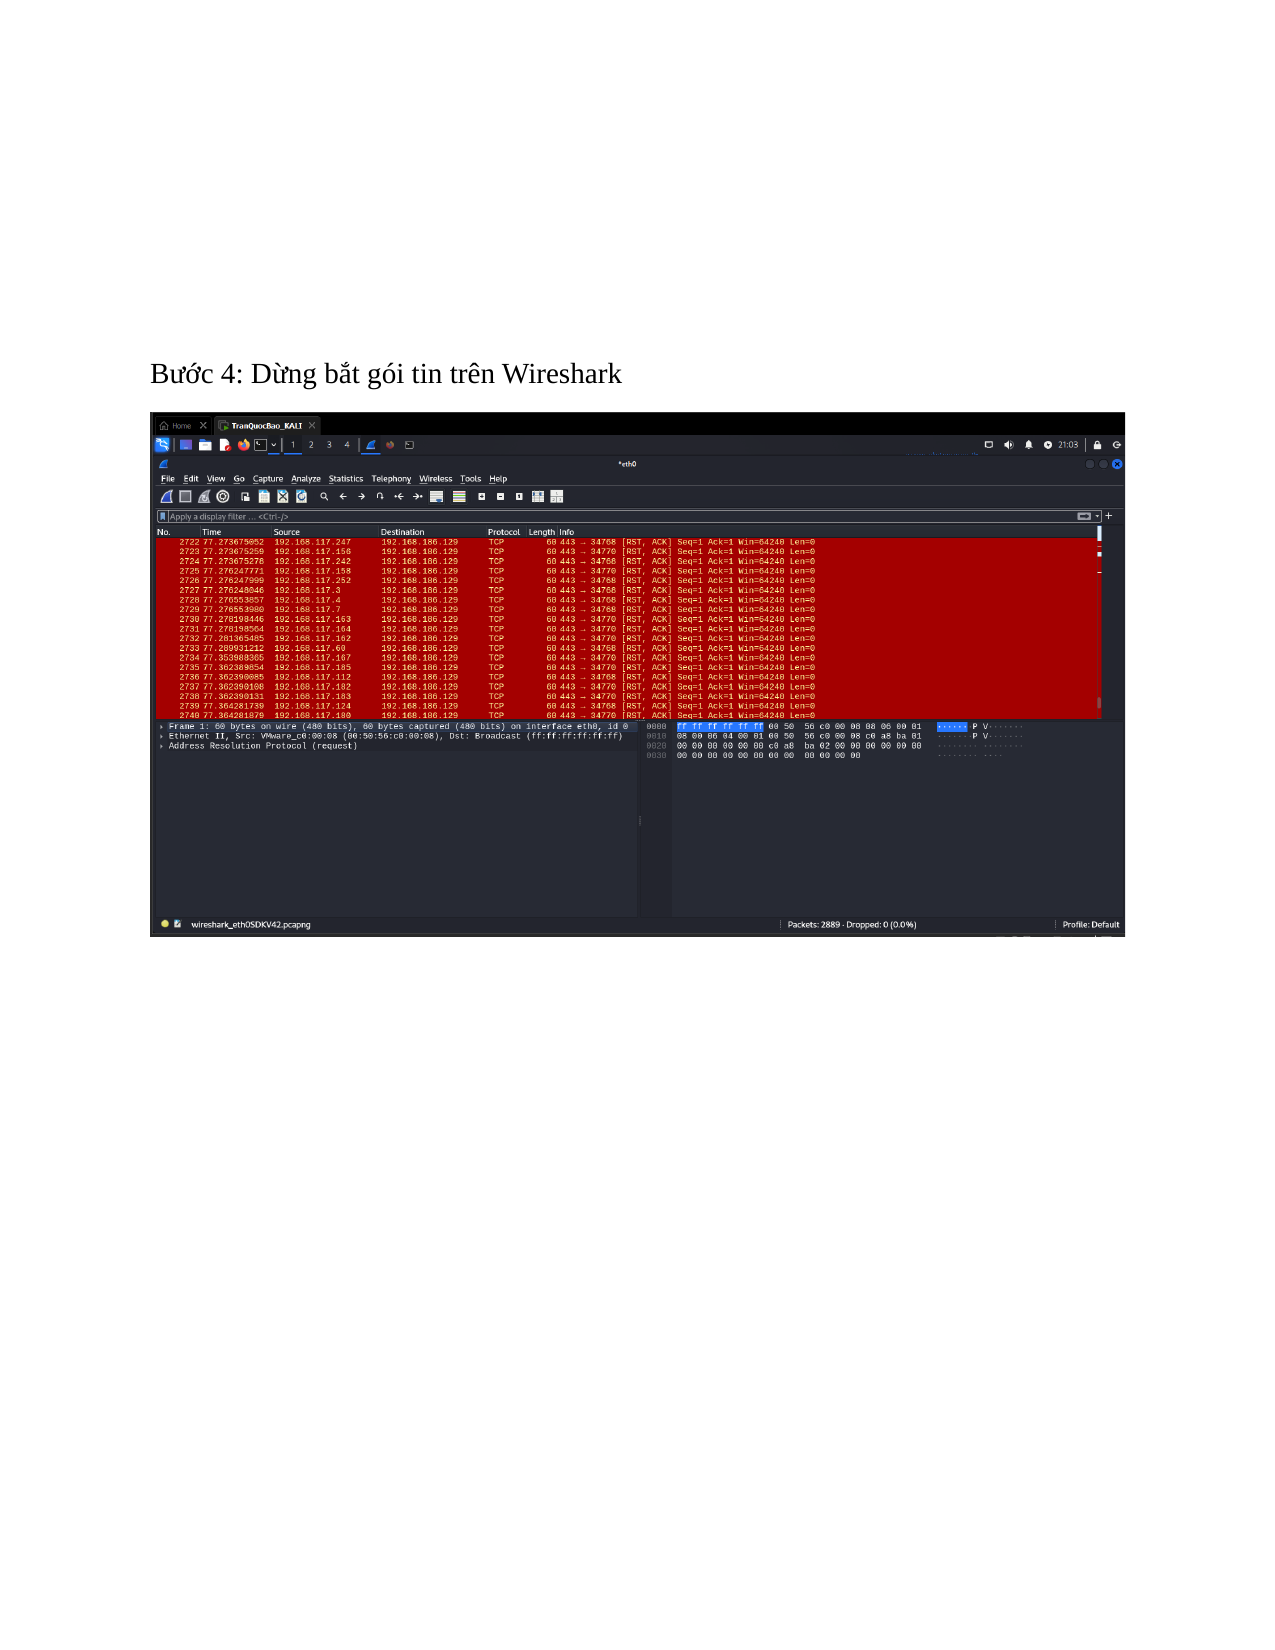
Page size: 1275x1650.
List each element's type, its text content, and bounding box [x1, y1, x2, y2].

text Bước 4: Dừng bắt gói tin trên Wireshark [150, 356, 1125, 389]
picture [150, 412, 1125, 937]
